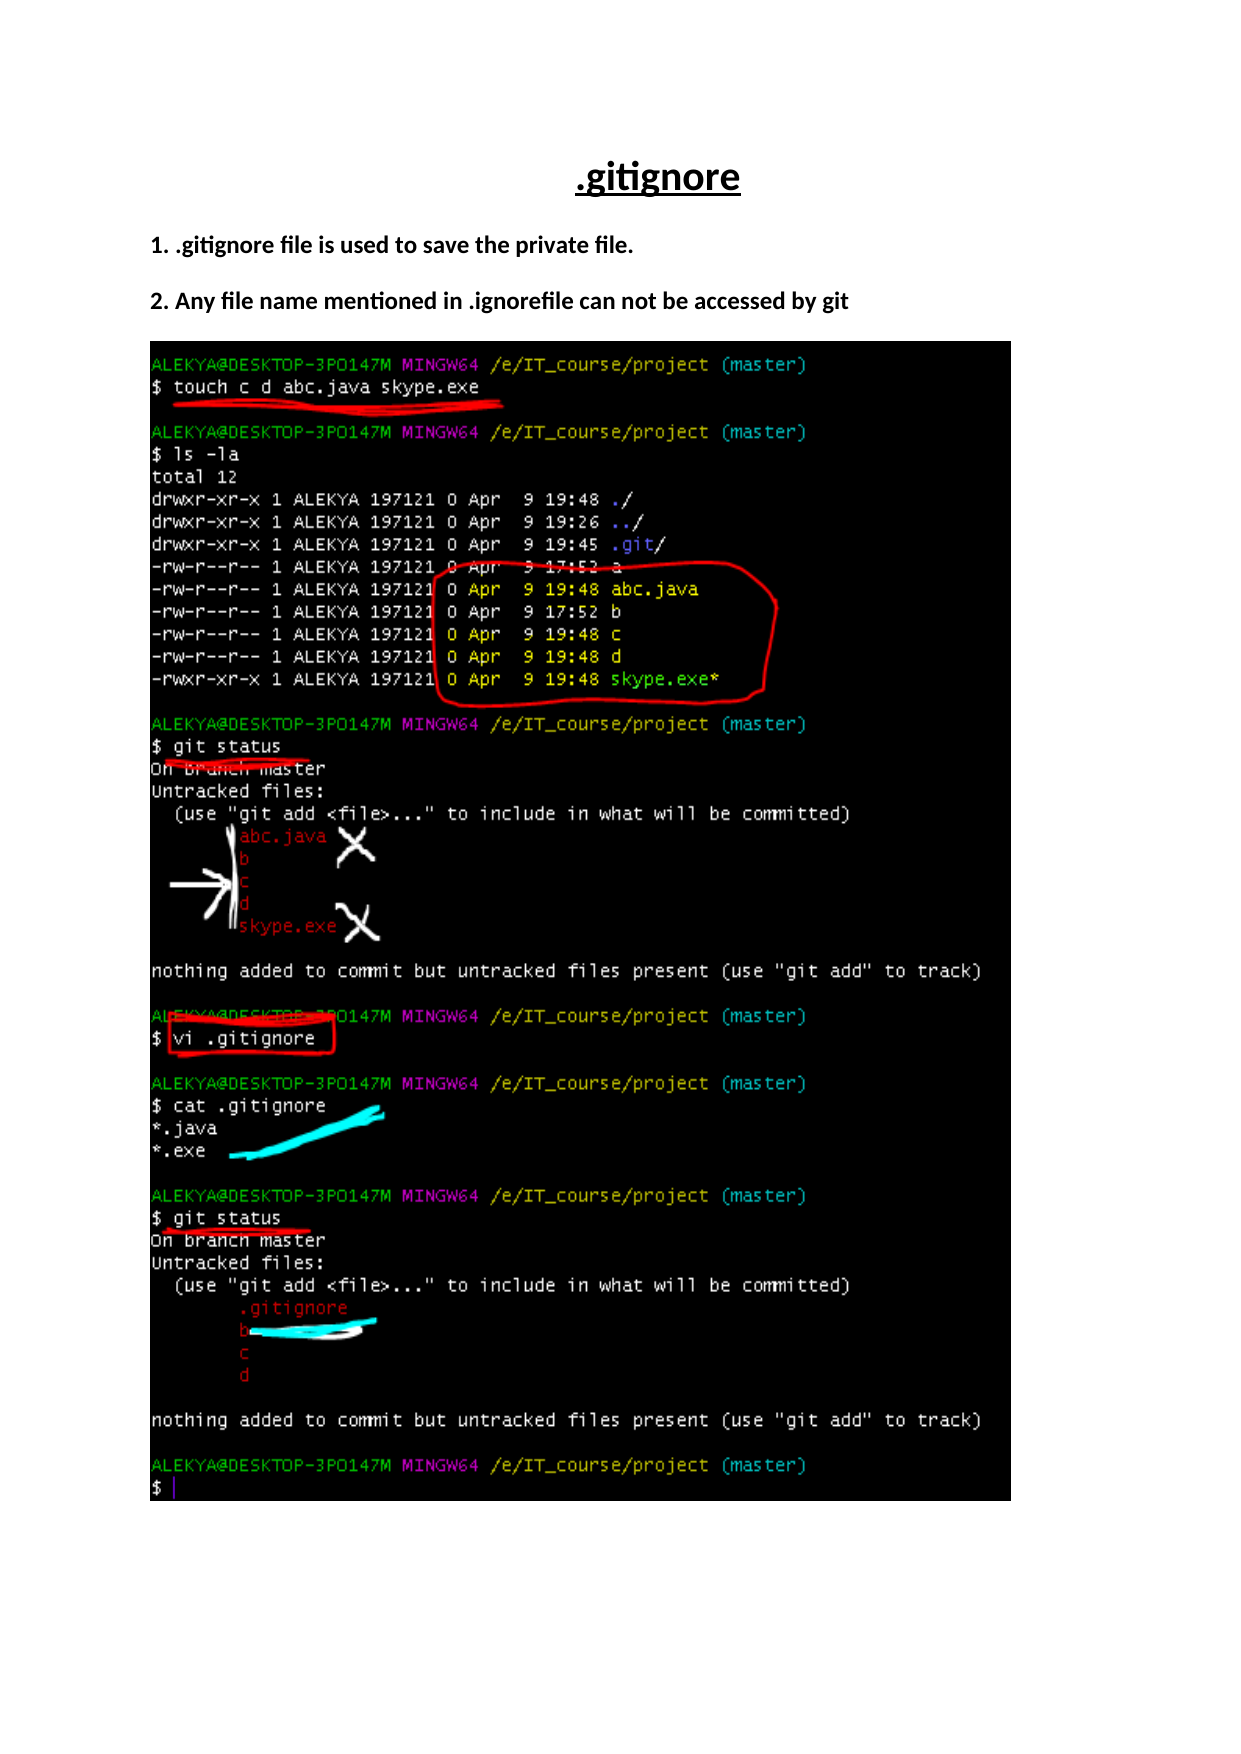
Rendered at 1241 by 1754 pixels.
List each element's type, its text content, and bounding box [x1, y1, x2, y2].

text 1. .gitignore file is used to save the private file. [150, 229, 1090, 260]
text 2. Any file name mentioned in .ignorefile can not be accessed by git [150, 285, 1090, 316]
text .gitignore [150, 150, 1090, 201]
picture [150, 341, 1011, 1501]
